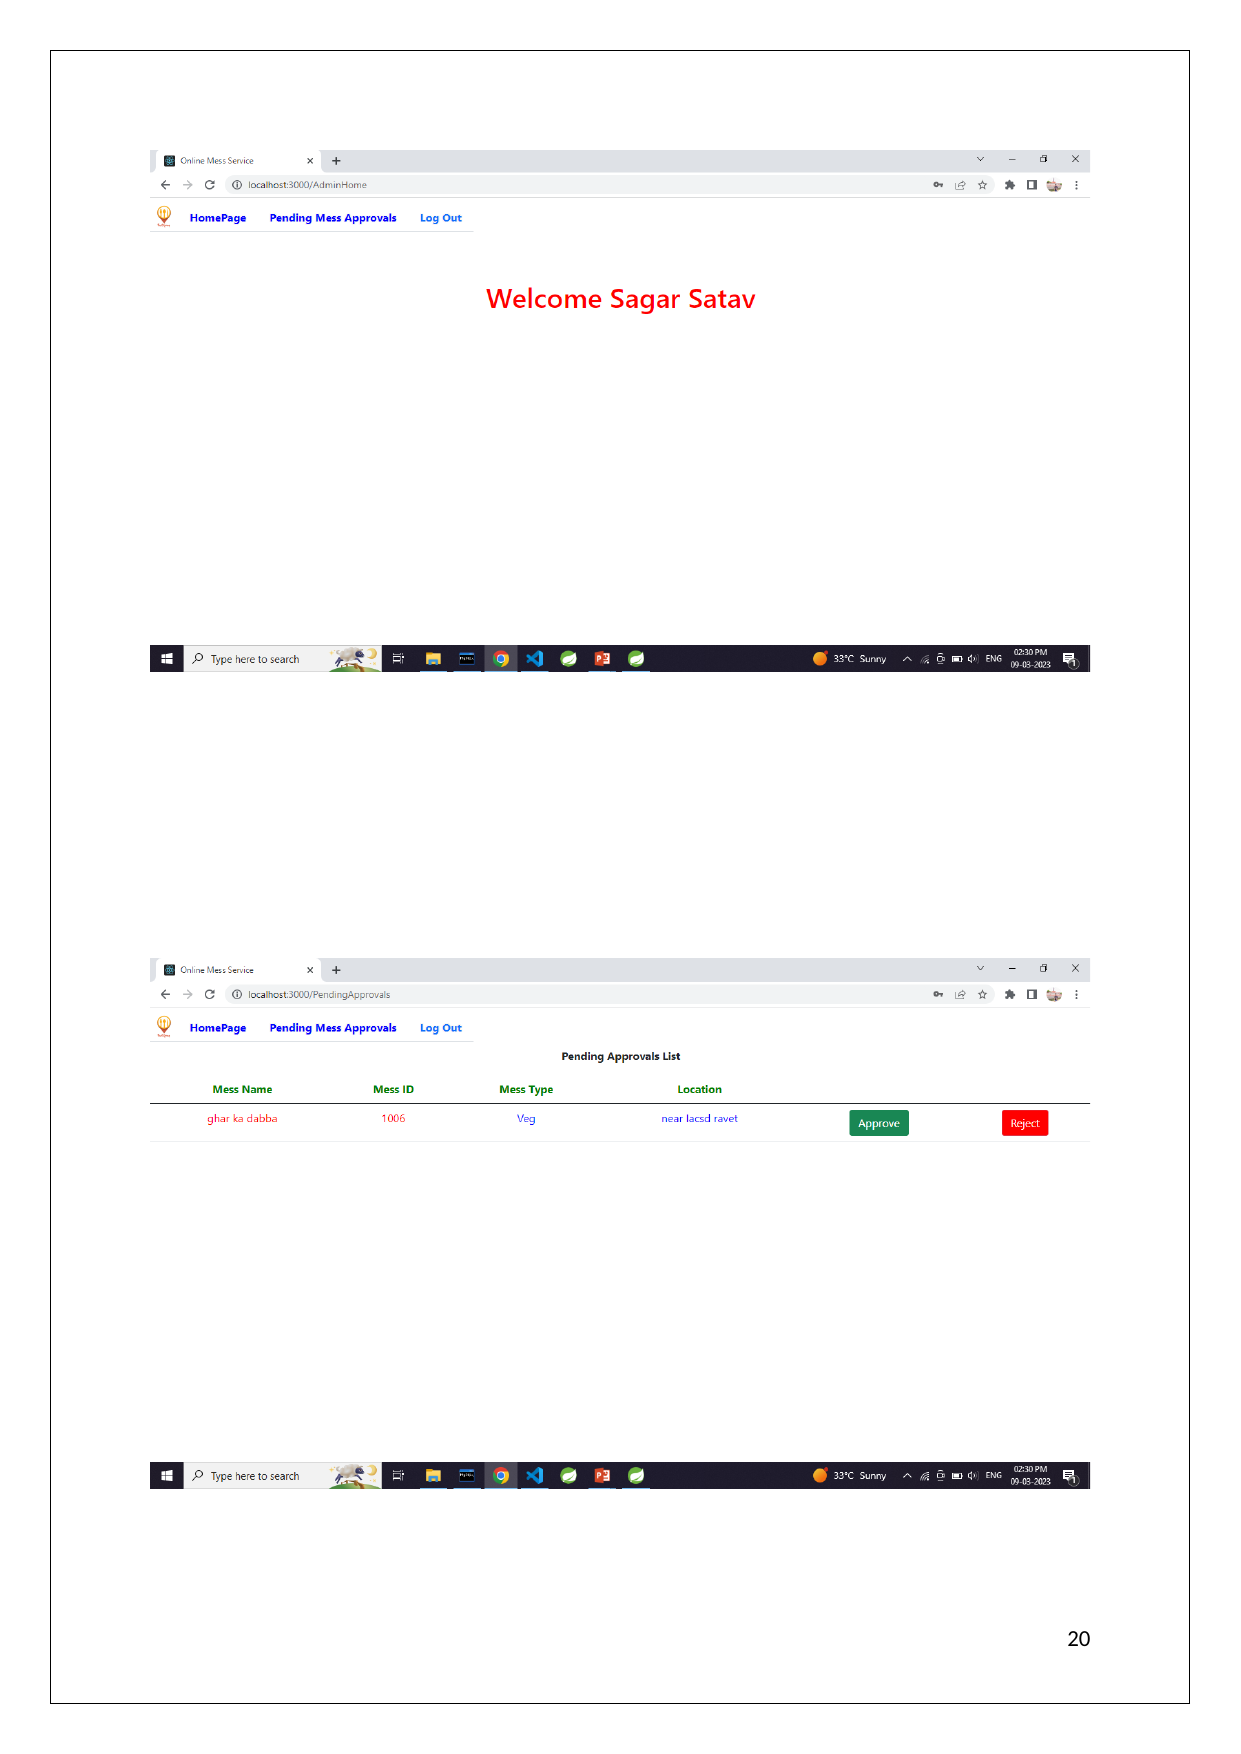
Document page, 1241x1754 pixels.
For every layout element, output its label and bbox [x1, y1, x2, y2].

picture [150, 958, 1091, 1489]
picture [150, 150, 1091, 672]
